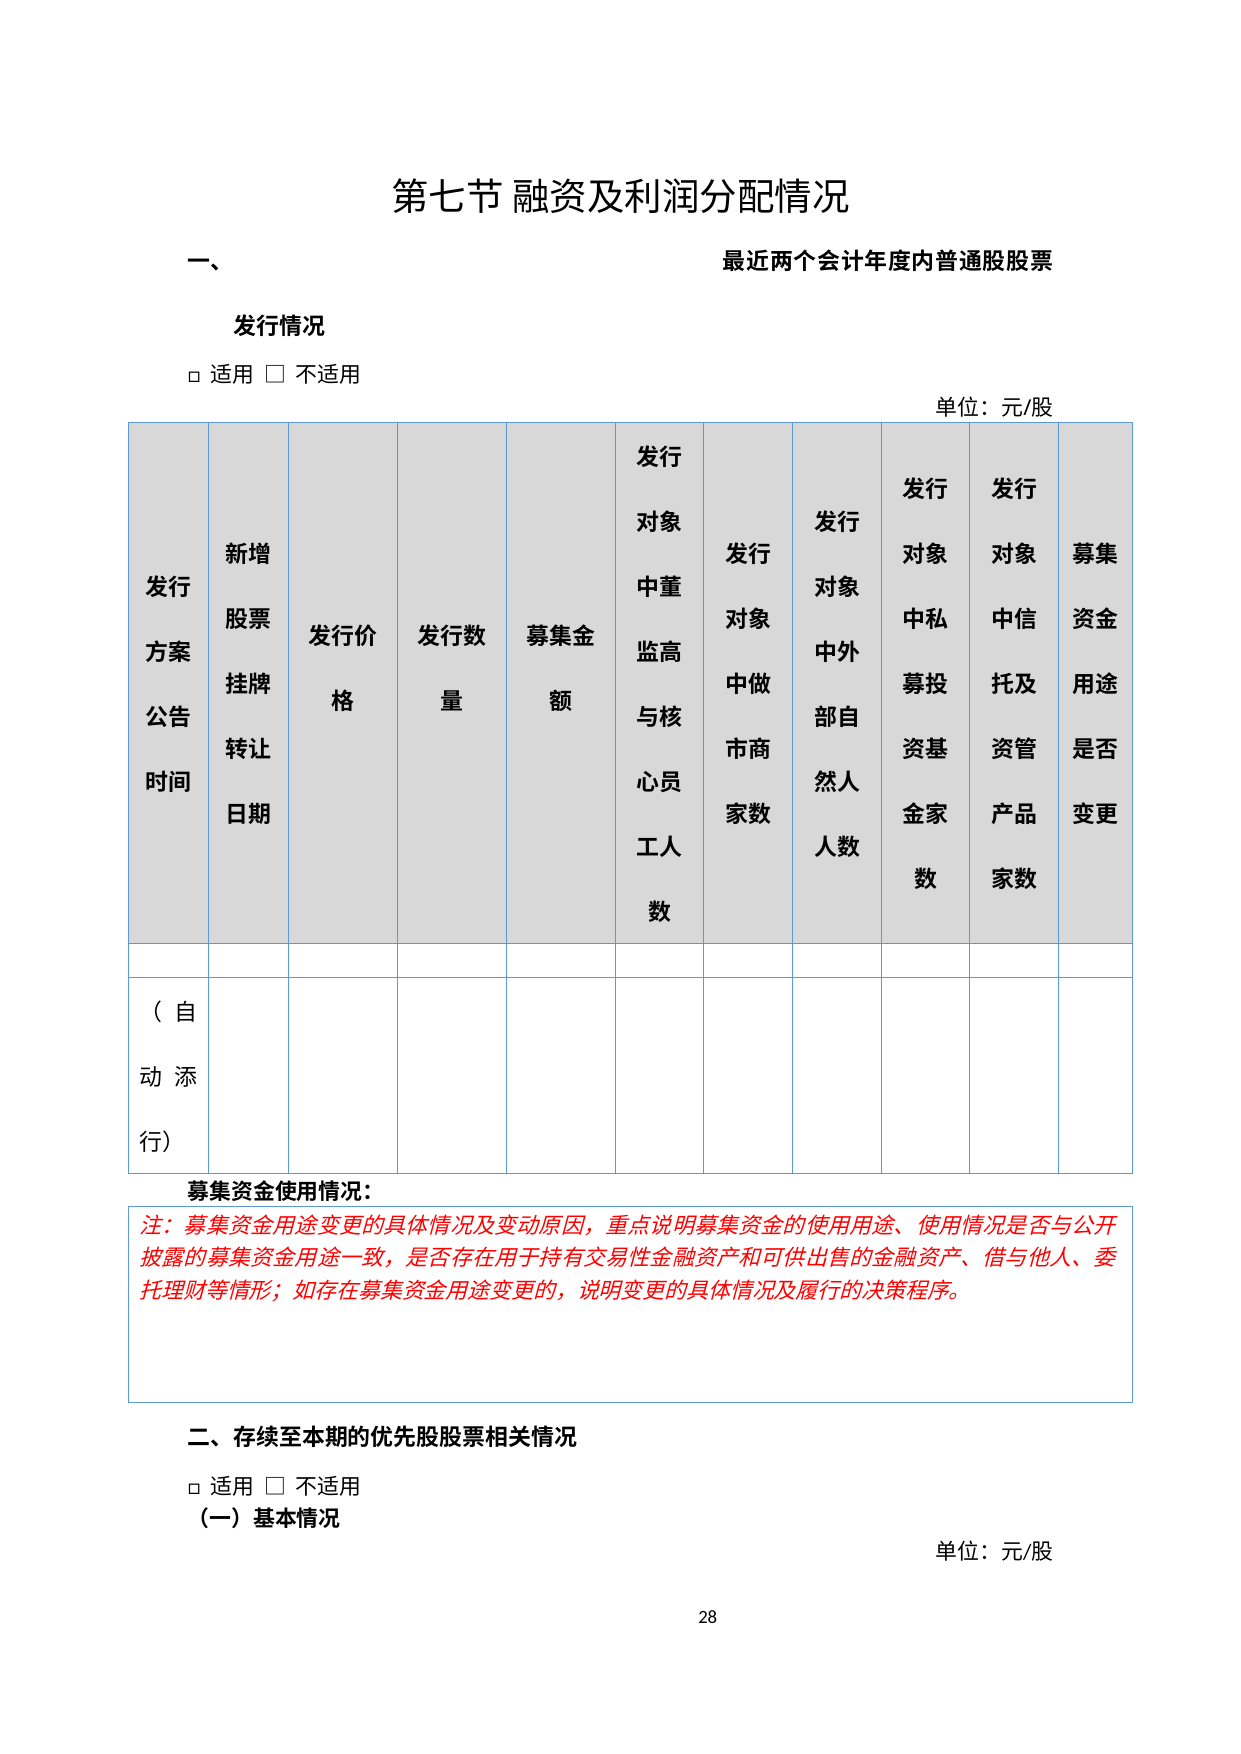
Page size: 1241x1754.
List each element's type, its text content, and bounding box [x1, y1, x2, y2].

table_header 发行对象中外部自然人人数 [793, 423, 881, 943]
table_cell （自动添行） [129, 978, 208, 1173]
table_header 注：募集资金用途变更的具体情况及变动原因，重点说明募集资金的使用用途、使用情况是否与公开披露的募集资金用途一致，是否存在用于持有交易性金融资产和可供出售的金融资产、借与他人、委托理财等情形；如存在募集资金用途变更的，说明变更的具体情况及履行的决策程序。 [129, 1207, 1132, 1402]
table_cell [209, 978, 288, 1173]
table_header 发行价格 [289, 423, 397, 943]
table_cell [507, 978, 615, 1173]
text □ 适用 □ 不适用 [187, 1468, 1053, 1501]
table_cell [209, 944, 288, 977]
table_cell [398, 978, 506, 1173]
table_cell [1059, 978, 1132, 1173]
text 单位：元/股 [187, 1533, 1053, 1566]
table_cell [289, 944, 397, 977]
table_cell [1059, 944, 1132, 977]
text （一）基本情况 [187, 1501, 1053, 1533]
table_header 发行对象中董监高与核心员工人数 [616, 423, 703, 943]
table_cell [970, 944, 1058, 977]
table_cell [882, 944, 969, 977]
table_header 发行对象中做市商家数 [704, 423, 792, 943]
table_header 募集金额 [507, 423, 615, 943]
table_header 募集资金用途是否变更 [1059, 423, 1132, 943]
table_cell [970, 978, 1058, 1173]
text □ 适用 □ 不适用 [187, 357, 1053, 389]
text 募集资金使用情况： [187, 1174, 1053, 1206]
table_header 发行对象中信托及资管产品家数 [970, 423, 1058, 943]
text 单位：元/股 [187, 389, 1053, 422]
table_cell [882, 978, 969, 1173]
table_header 发行对象中私募投资基金家数 [882, 423, 969, 943]
list 最近两个会计年度内普通股股票发行情况 [187, 227, 1053, 357]
table_header 发行方案公告时间 [129, 423, 208, 943]
table_cell [129, 944, 208, 977]
text 二、存续至本期的优先股股票相关情况 [187, 1403, 1053, 1468]
table_header 新增股票挂牌转让日期 [209, 423, 288, 943]
table_cell [793, 944, 881, 977]
table_header 发行数量 [398, 423, 506, 943]
text 第七节 融资及利润分配情况 [187, 162, 1053, 227]
table_cell [616, 978, 703, 1173]
table_cell [398, 944, 506, 977]
table_cell [289, 978, 397, 1173]
table_cell [793, 978, 881, 1173]
table_cell [704, 944, 792, 977]
table_cell [704, 978, 792, 1173]
table_cell [617, 945, 702, 976]
table_cell [507, 944, 615, 977]
